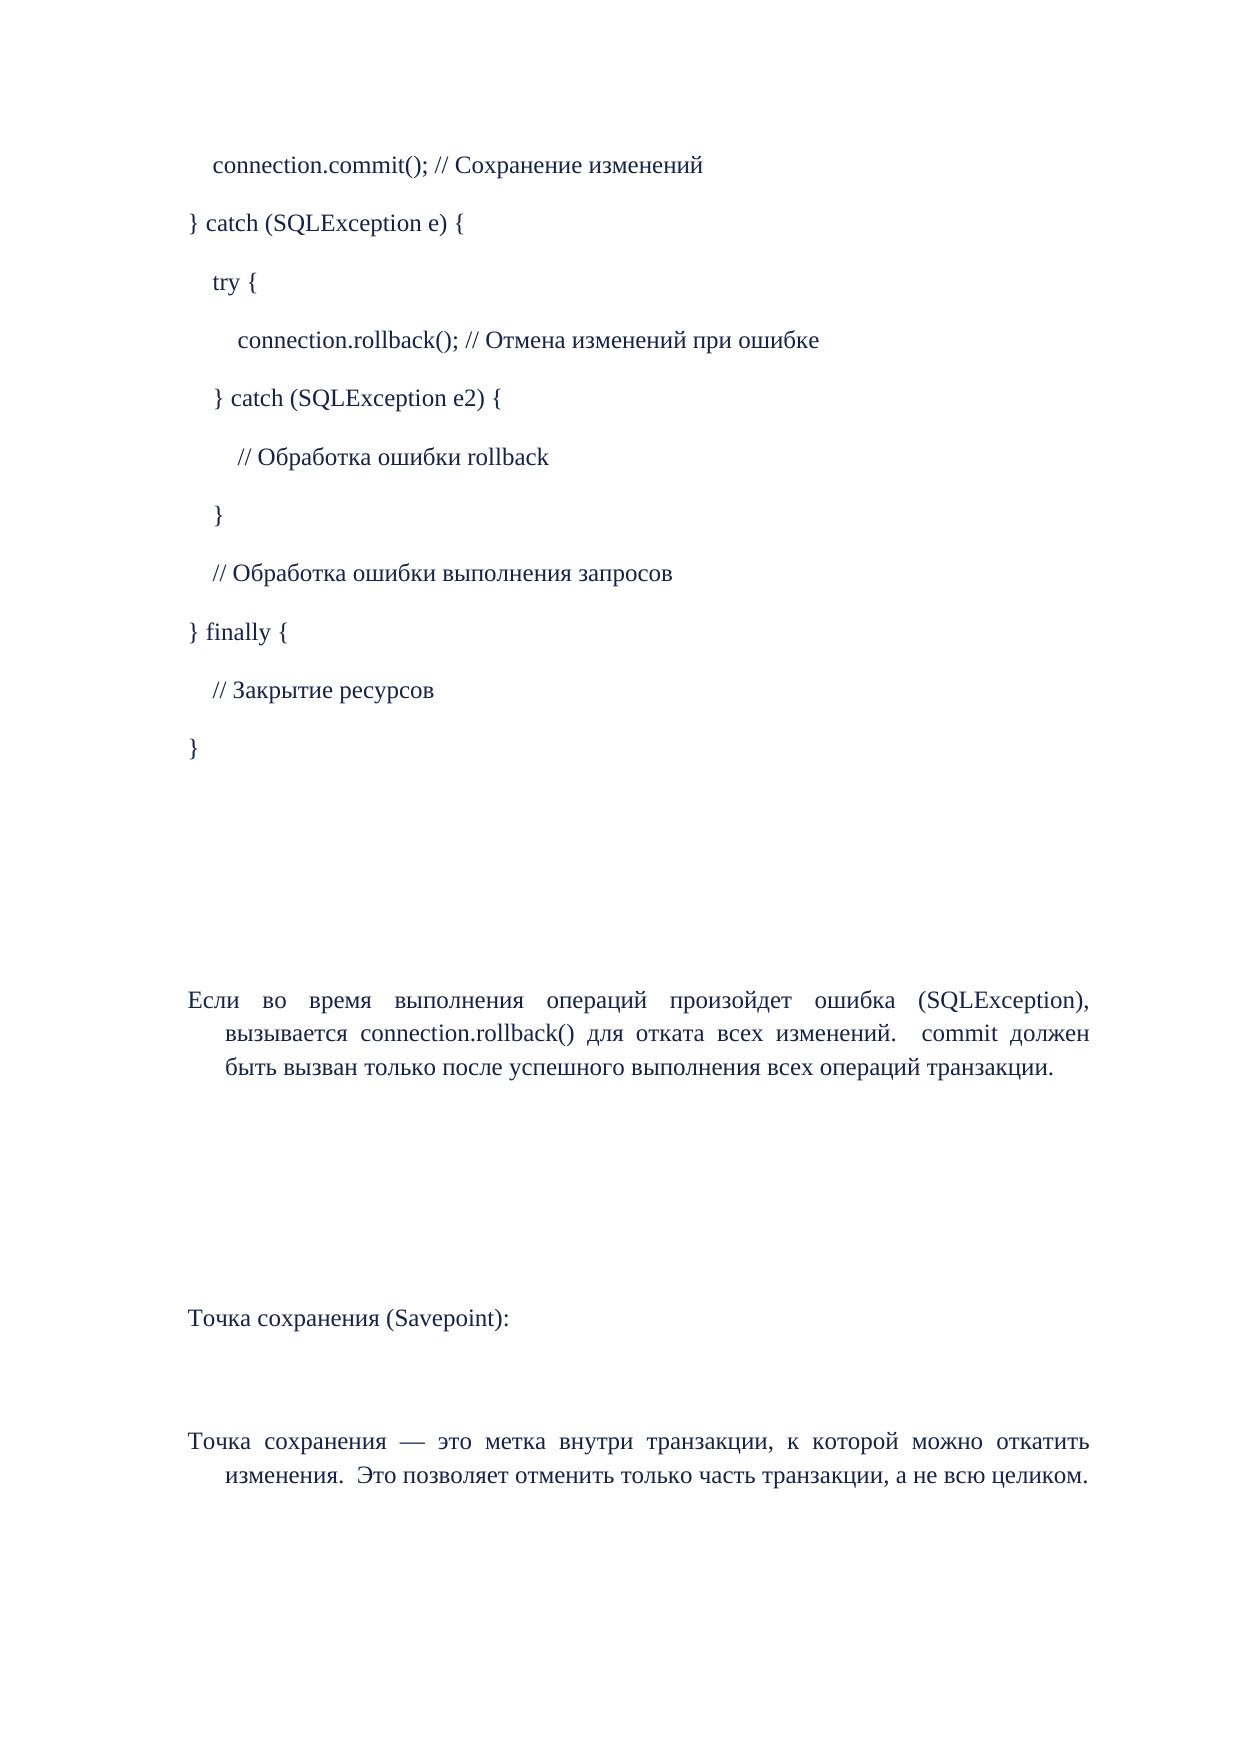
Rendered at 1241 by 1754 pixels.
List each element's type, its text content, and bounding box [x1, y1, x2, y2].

text connection.commit(); // Сохранение изменений [187, 150, 1090, 179]
text } catch (SQLException e2) { [187, 383, 1090, 412]
text // Закрытие ресурсов [187, 675, 1090, 704]
text } finally { [187, 617, 1090, 645]
text // Обработка ошибки rollback [187, 442, 1090, 470]
text } [187, 500, 1090, 529]
text connection.rollback(); // Отмена изменений при ошибке [187, 325, 1090, 354]
text // Обработка ошибки выполнения запросов [187, 558, 1090, 587]
text } [187, 733, 1090, 762]
text Если во время выполнения операций произойдет ошибка (SQLException), вызывается connection.rollback() для отката всех изменений. commit должен быть вызван только после успешного выполнения всех операций транзакции. [187, 985, 1090, 1081]
text } catch (SQLException e) { [187, 208, 1090, 237]
text try { [187, 267, 1090, 295]
text Точка сохранения (Savepoint): [187, 1303, 1090, 1332]
text Точка сохранения — это метка внутри транзакции, к которой можно откатить изменения. Это позволяет отменить только часть транзакции, а не всю целиком. [187, 1426, 1090, 1488]
